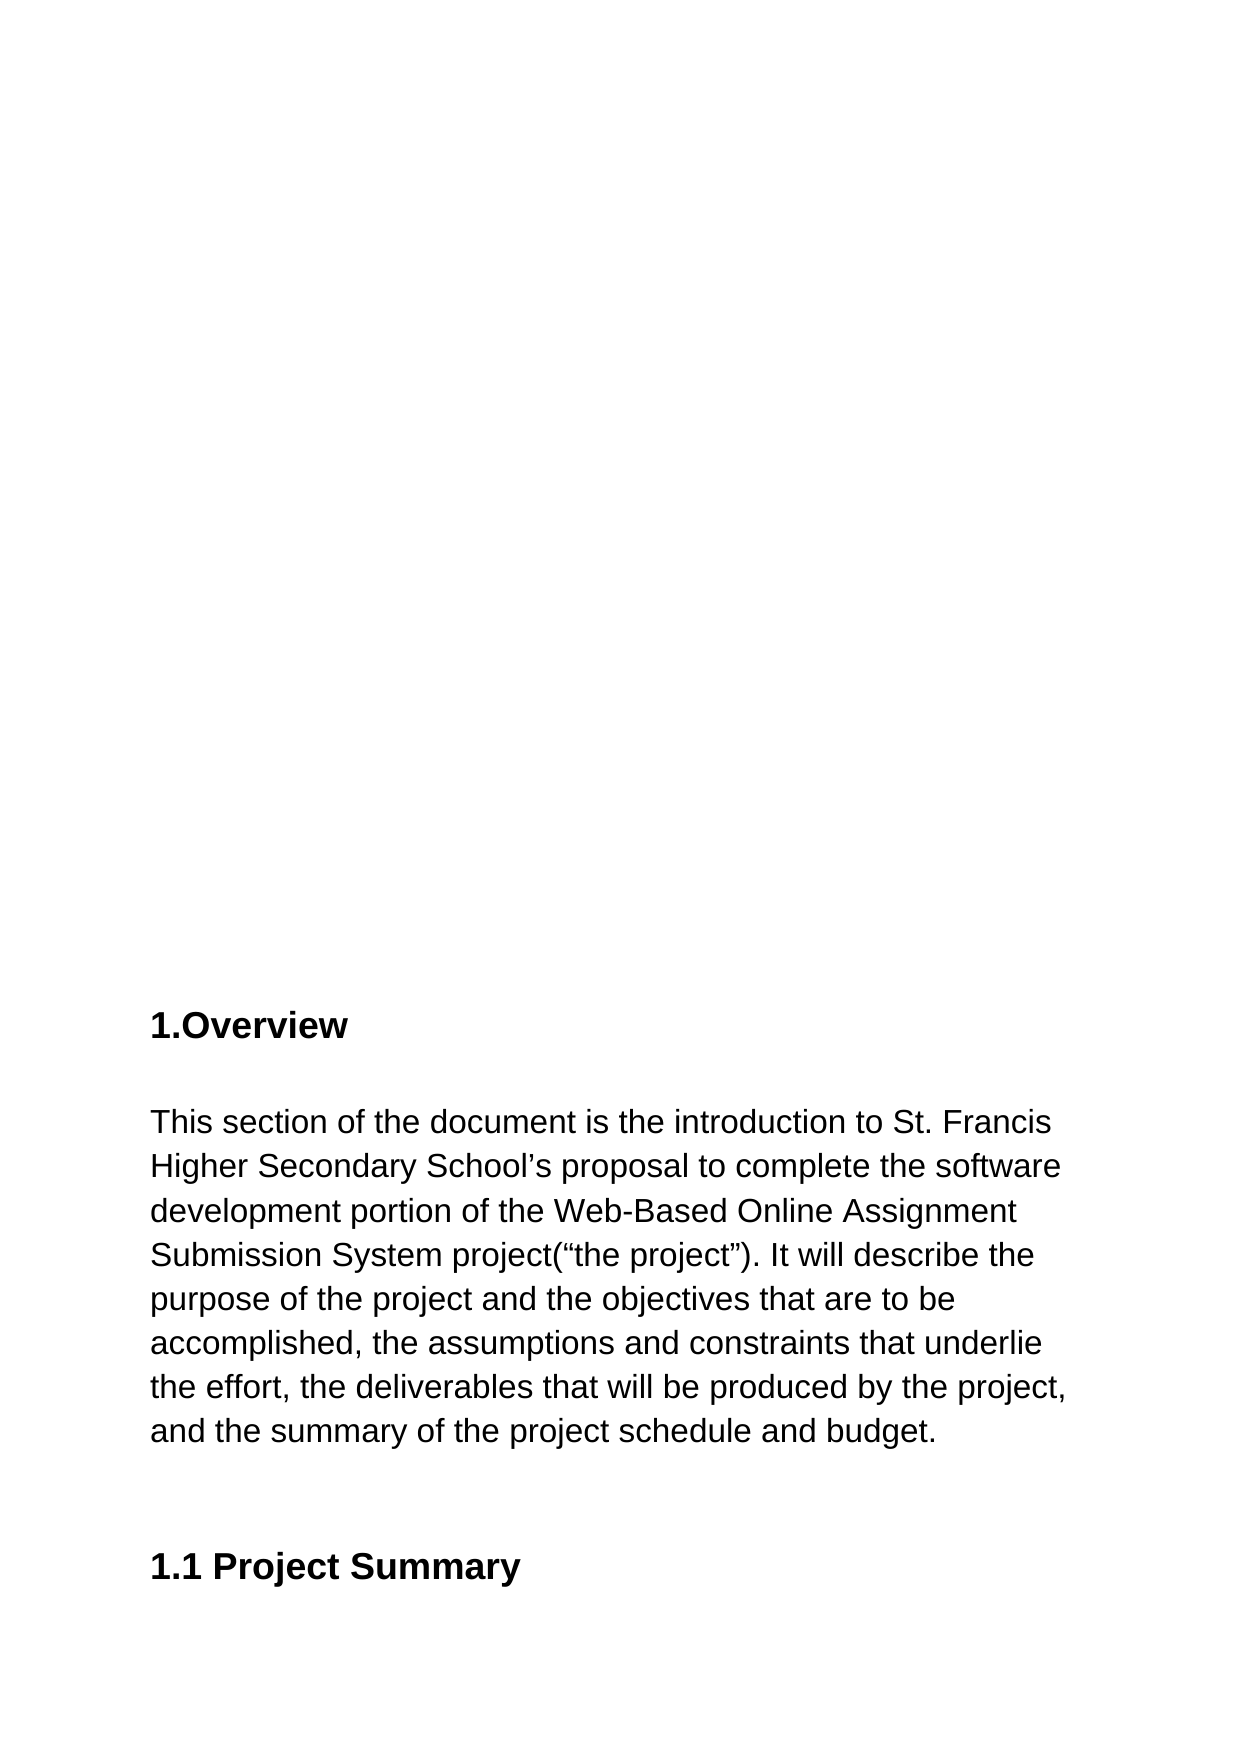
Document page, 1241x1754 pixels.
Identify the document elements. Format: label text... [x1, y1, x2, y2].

text This section of the document is the introduction to St. Francis Higher Secondary School’s proposal to complete the software development portion of the Web-Based Online Assignment Submission System project(“the project”). It will describe the purpose of the project and the objectives that are to be accomplished, the assumptions and constraints that underlie the effort, the deliverables that will be produced by the project, and the summary of the project schedule and budget. [150, 1102, 1090, 1450]
text 1.Overview [150, 1003, 1090, 1046]
text 1.1 Project Summary [150, 1544, 1090, 1587]
